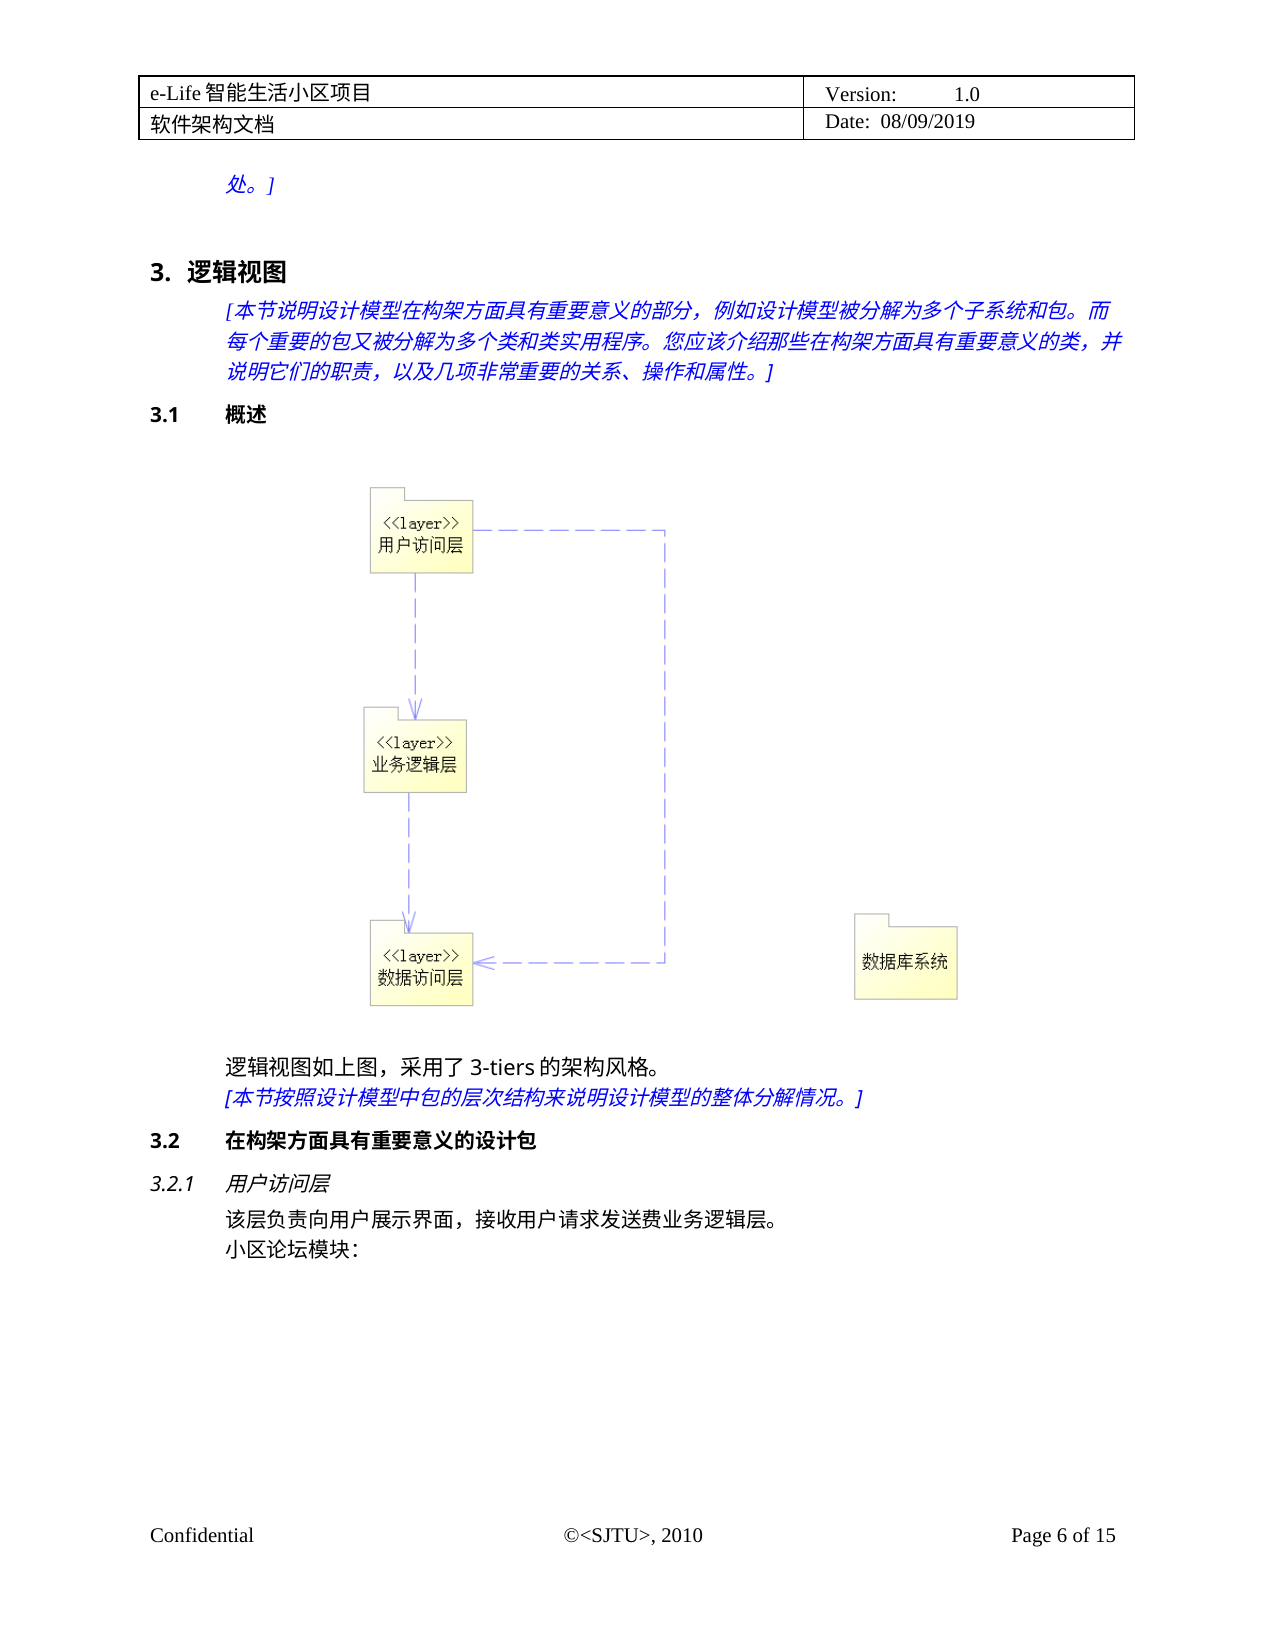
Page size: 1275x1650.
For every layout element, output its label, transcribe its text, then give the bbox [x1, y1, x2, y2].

text [本节按照设计模型中包的层次结构来说明设计模型的整体分解情况。] [225, 1081, 1125, 1112]
text [本节说明设计模型在构架方面具有重要意义的部分，例如设计模型被分解为多个子系统和包。而每个重要的包又被分解为多个类和类实用程序。您应该介绍那些在构架方面具有重要意义的类，并说明它们的职责，以及几项非常重要的关系、操作和属性。] [225, 295, 1125, 385]
text 该层负责向用户展示界面，接收用户请求发送费业务逻辑层。 [150, 1203, 1125, 1234]
subtitle 逻辑视图 [150, 252, 1125, 288]
text 小区论坛模块： [150, 1234, 1125, 1264]
text 逻辑视图如上图，采用了3-tiers的架构风格。 [225, 1049, 1125, 1081]
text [225, 168, 1125, 199]
subtitle 用户访问层 [150, 1167, 1125, 1197]
subtitle 在构架方面具有重要意义的设计包 [150, 1124, 1125, 1154]
subtitle 概述 [150, 398, 1125, 428]
picture [323, 468, 1027, 1050]
